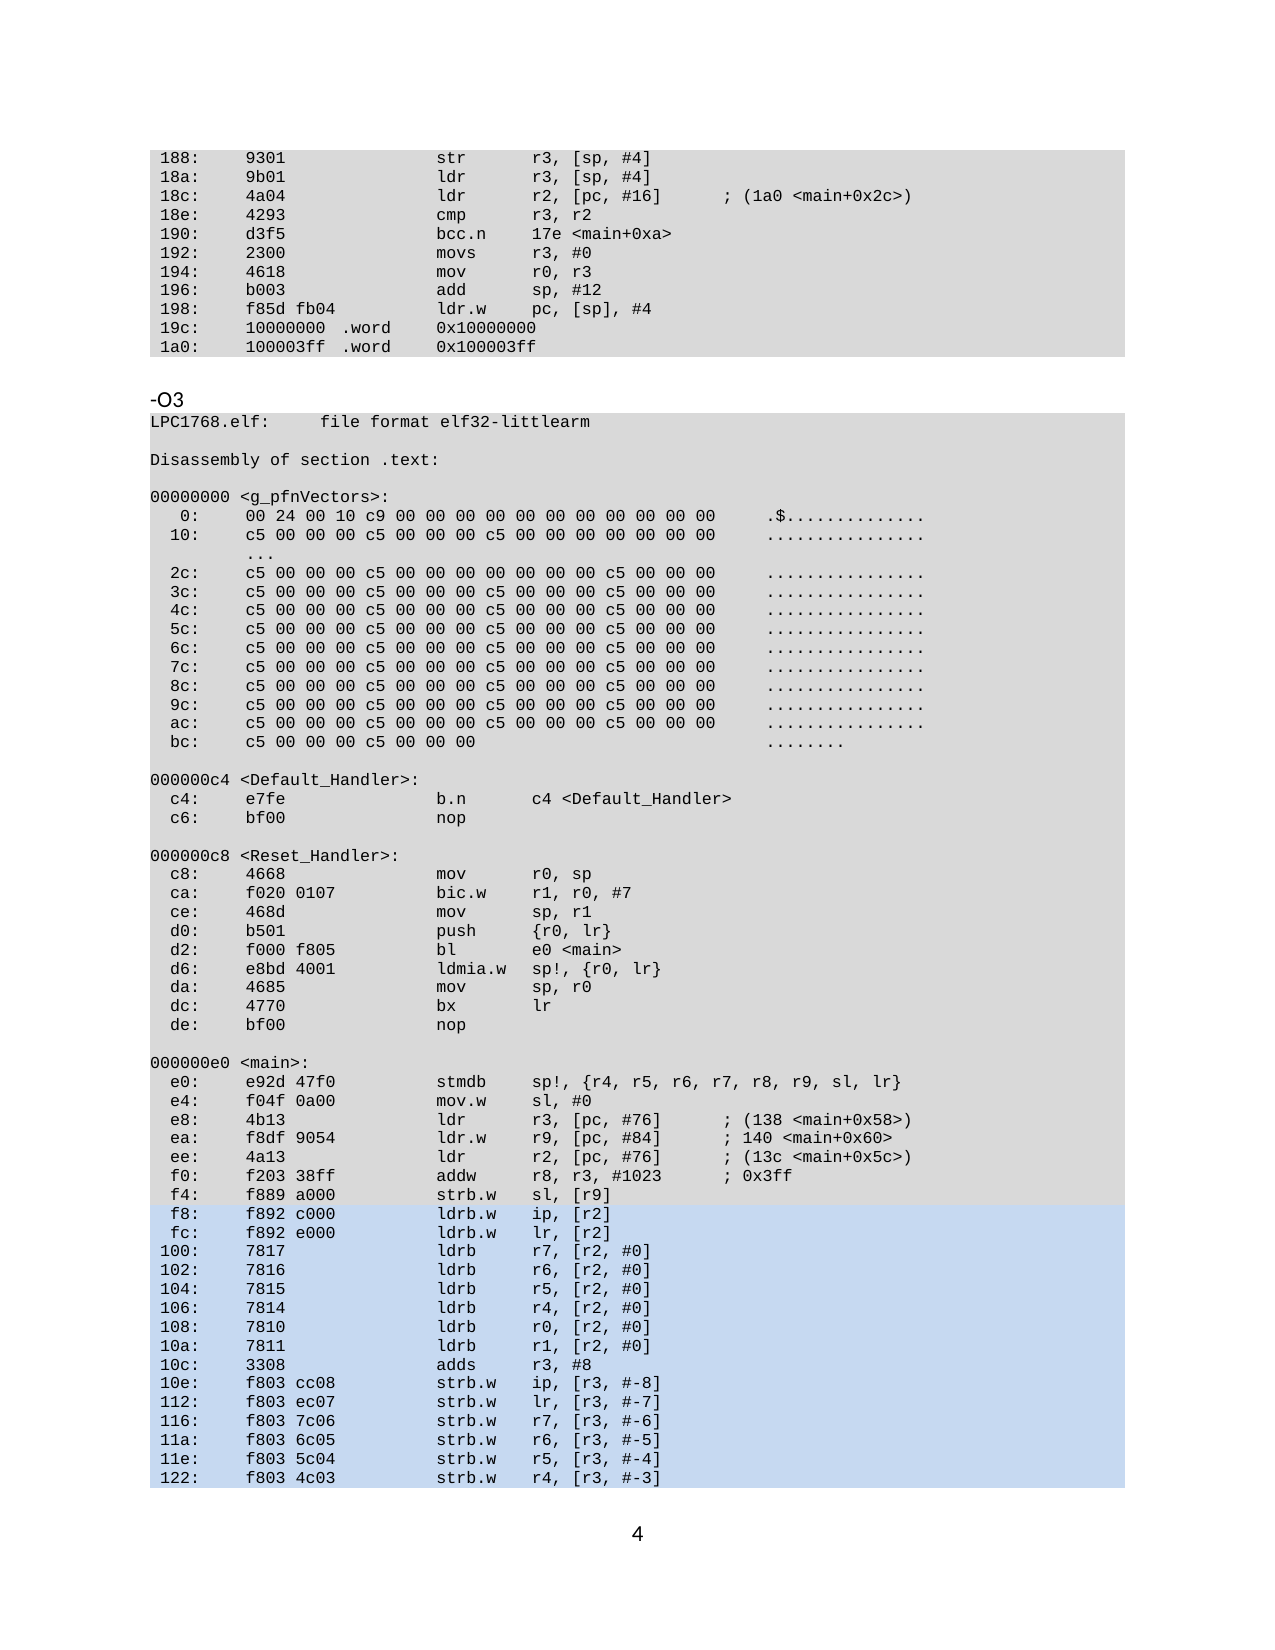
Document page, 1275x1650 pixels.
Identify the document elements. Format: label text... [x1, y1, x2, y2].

text e8: 4b13 ldr r3, [pc, #76] ; (138 <main+0x58>) [150, 1111, 1125, 1130]
text dc: 4770 bx lr [150, 998, 1125, 1017]
text 6c: c5 00 00 00 c5 00 00 00 c5 00 00 00 c5 00 00 00 ................ [150, 640, 1125, 658]
text 10: c5 00 00 00 c5 00 00 00 c5 00 00 00 00 00 00 00 ................ [150, 527, 1125, 545]
text f0: f203 38ff addw r8, r3, #1023 ; 0x3ff [150, 1168, 1125, 1186]
text 112: f803 ec07 strb.w lr, [r3, #-7] [150, 1394, 1125, 1413]
text 18e: 4293 cmp r3, r2 [150, 207, 1125, 225]
text 194: 4618 mov r0, r3 [150, 263, 1125, 282]
text 18c: 4a04 ldr r2, [pc, #16] ; (1a0 <main+0x2c>) [150, 188, 1125, 207]
text e0: e92d 47f0 stmdb sp!, {r4, r5, r6, r7, r8, r9, sl, lr} [150, 1073, 1125, 1092]
text 000000c8 <Reset_Handler>: [150, 847, 1125, 866]
text da: 4685 mov sp, r0 [150, 979, 1125, 998]
text 188: 9301 str r3, [sp, #4] [150, 150, 1125, 169]
text 000000c4 <Default_Handler>: [150, 772, 1125, 791]
text 11e: f803 5c04 strb.w r5, [r3, #-4] [150, 1450, 1125, 1469]
text 7c: c5 00 00 00 c5 00 00 00 c5 00 00 00 c5 00 00 00 ................ [150, 658, 1125, 677]
text 0: 00 24 00 10 c9 00 00 00 00 00 00 00 00 00 00 00 .$.............. [150, 508, 1125, 527]
text 122: f803 4c03 strb.w r4, [r3, #-3] [150, 1469, 1125, 1488]
text bc: c5 00 00 00 c5 00 00 00 ........ [150, 734, 1125, 753]
text f8: f892 c000 ldrb.w ip, [r2] [150, 1205, 1125, 1224]
text 000000e0 <main>: [150, 1054, 1125, 1073]
text c8: 4668 mov r0, sp [150, 866, 1125, 885]
text f4: f889 a000 strb.w sl, [r9] [150, 1186, 1125, 1205]
text 192: 2300 movs r3, #0 [150, 244, 1125, 263]
text 108: 7810 ldrb r0, [r2, #0] [150, 1318, 1125, 1337]
text 00000000 <g_pfnVectors>: [150, 489, 1125, 508]
text ee: 4a13 ldr r2, [pc, #76] ; (13c <main+0x5c>) [150, 1149, 1125, 1168]
text LPC1768.elf: file format elf32-littlearm [150, 413, 1125, 432]
text d2: f000 f805 bl e0 <main> [150, 941, 1125, 960]
text 18a: 9b01 ldr r3, [sp, #4] [150, 169, 1125, 188]
text 2c: c5 00 00 00 c5 00 00 00 00 00 00 00 c5 00 00 00 ................ [150, 564, 1125, 583]
text 116: f803 7c06 strb.w r7, [r3, #-6] [150, 1413, 1125, 1432]
text c4: e7fe b.n c4 <Default_Handler> [150, 791, 1125, 809]
text 196: b003 add sp, #12 [150, 282, 1125, 301]
text 3c: c5 00 00 00 c5 00 00 00 c5 00 00 00 c5 00 00 00 ................ [150, 583, 1125, 602]
text ac: c5 00 00 00 c5 00 00 00 c5 00 00 00 c5 00 00 00 ................ [150, 715, 1125, 734]
text 5c: c5 00 00 00 c5 00 00 00 c5 00 00 00 c5 00 00 00 ................ [150, 621, 1125, 640]
text 104: 7815 ldrb r5, [r2, #0] [150, 1281, 1125, 1299]
text 198: f85d fb04 ldr.w pc, [sp], #4 [150, 301, 1125, 320]
text de: bf00 nop [150, 1017, 1125, 1036]
text ca: f020 0107 bic.w r1, r0, #7 [150, 885, 1125, 904]
text 102: 7816 ldrb r6, [r2, #0] [150, 1262, 1125, 1281]
text 8c: c5 00 00 00 c5 00 00 00 c5 00 00 00 c5 00 00 00 ................ [150, 677, 1125, 696]
text 19c: 10000000 .word 0x10000000 [150, 320, 1125, 338]
text ... [150, 545, 1125, 564]
text ce: 468d mov sp, r1 [150, 904, 1125, 922]
text 10e: f803 cc08 strb.w ip, [r3, #-8] [150, 1375, 1125, 1394]
text ea: f8df 9054 ldr.w r9, [pc, #84] ; 140 <main+0x60> [150, 1130, 1125, 1149]
text d6: e8bd 4001 ldmia.w sp!, {r0, lr} [150, 960, 1125, 979]
text 9c: c5 00 00 00 c5 00 00 00 c5 00 00 00 c5 00 00 00 ................ [150, 696, 1125, 715]
text e4: f04f 0a00 mov.w sl, #0 [150, 1092, 1125, 1111]
text 100: 7817 ldrb r7, [r2, #0] [150, 1243, 1125, 1262]
text -O3 [150, 385, 1125, 413]
text fc: f892 e000 ldrb.w lr, [r2] [150, 1224, 1125, 1243]
text 190: d3f5 bcc.n 17e <main+0xa> [150, 225, 1125, 244]
text 1a0: 100003ff .word 0x100003ff [150, 338, 1125, 357]
text d0: b501 push {r0, lr} [150, 922, 1125, 941]
text 11a: f803 6c05 strb.w r6, [r3, #-5] [150, 1432, 1125, 1450]
text 10c: 3308 adds r3, #8 [150, 1356, 1125, 1375]
text 4c: c5 00 00 00 c5 00 00 00 c5 00 00 00 c5 00 00 00 ................ [150, 602, 1125, 621]
text 10a: 7811 ldrb r1, [r2, #0] [150, 1337, 1125, 1356]
text Disassembly of section .text: [150, 451, 1125, 470]
text 106: 7814 ldrb r4, [r2, #0] [150, 1299, 1125, 1318]
text c6: bf00 nop [150, 809, 1125, 828]
